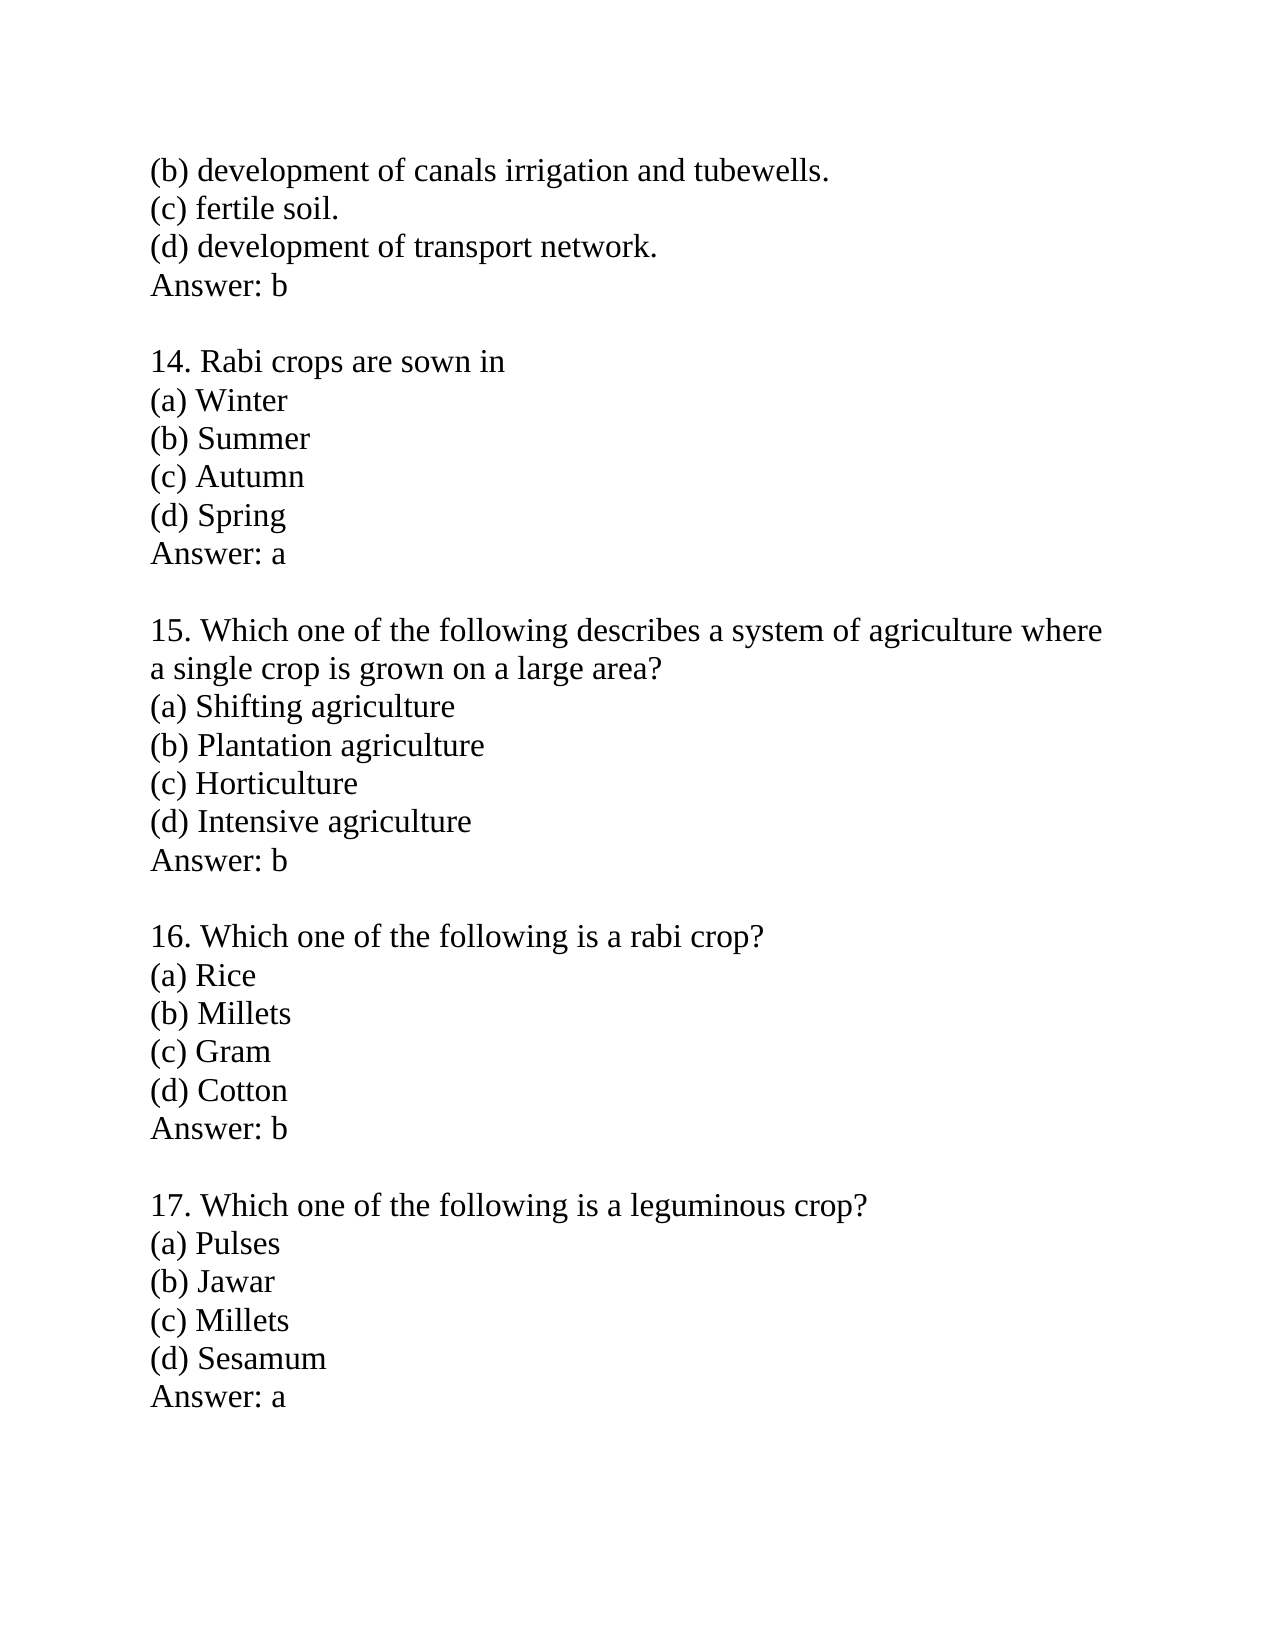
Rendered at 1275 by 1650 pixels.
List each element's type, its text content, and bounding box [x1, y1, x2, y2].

text Answer: b [150, 1108, 1125, 1147]
text 14. Rabi crops are sown in (a) Winter (b) Summer (c) Autumn (d) Spring [150, 342, 1125, 533]
text 16. Which one of the following is a rabi crop? (a) Rice (b) Millets (c) Gram (d) Cotton [150, 917, 1125, 1108]
text 15. Which one of the following describes a system of agriculture where a single crop is grown on a large area? (a) Shifting agriculture (b) Plantation agriculture (c) Horticulture (d) Intensive agriculture [150, 610, 1125, 840]
text Answer: b [150, 265, 1125, 303]
text Answer: b [150, 840, 1125, 878]
text Answer: a [150, 533, 1125, 572]
text Answer: a [150, 1377, 1125, 1415]
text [150, 150, 1125, 265]
text 17. Which one of the following is a leguminous crop? (a) Pulses (b) Jawar (c) Millets (d) Sesamum [150, 1185, 1125, 1377]
